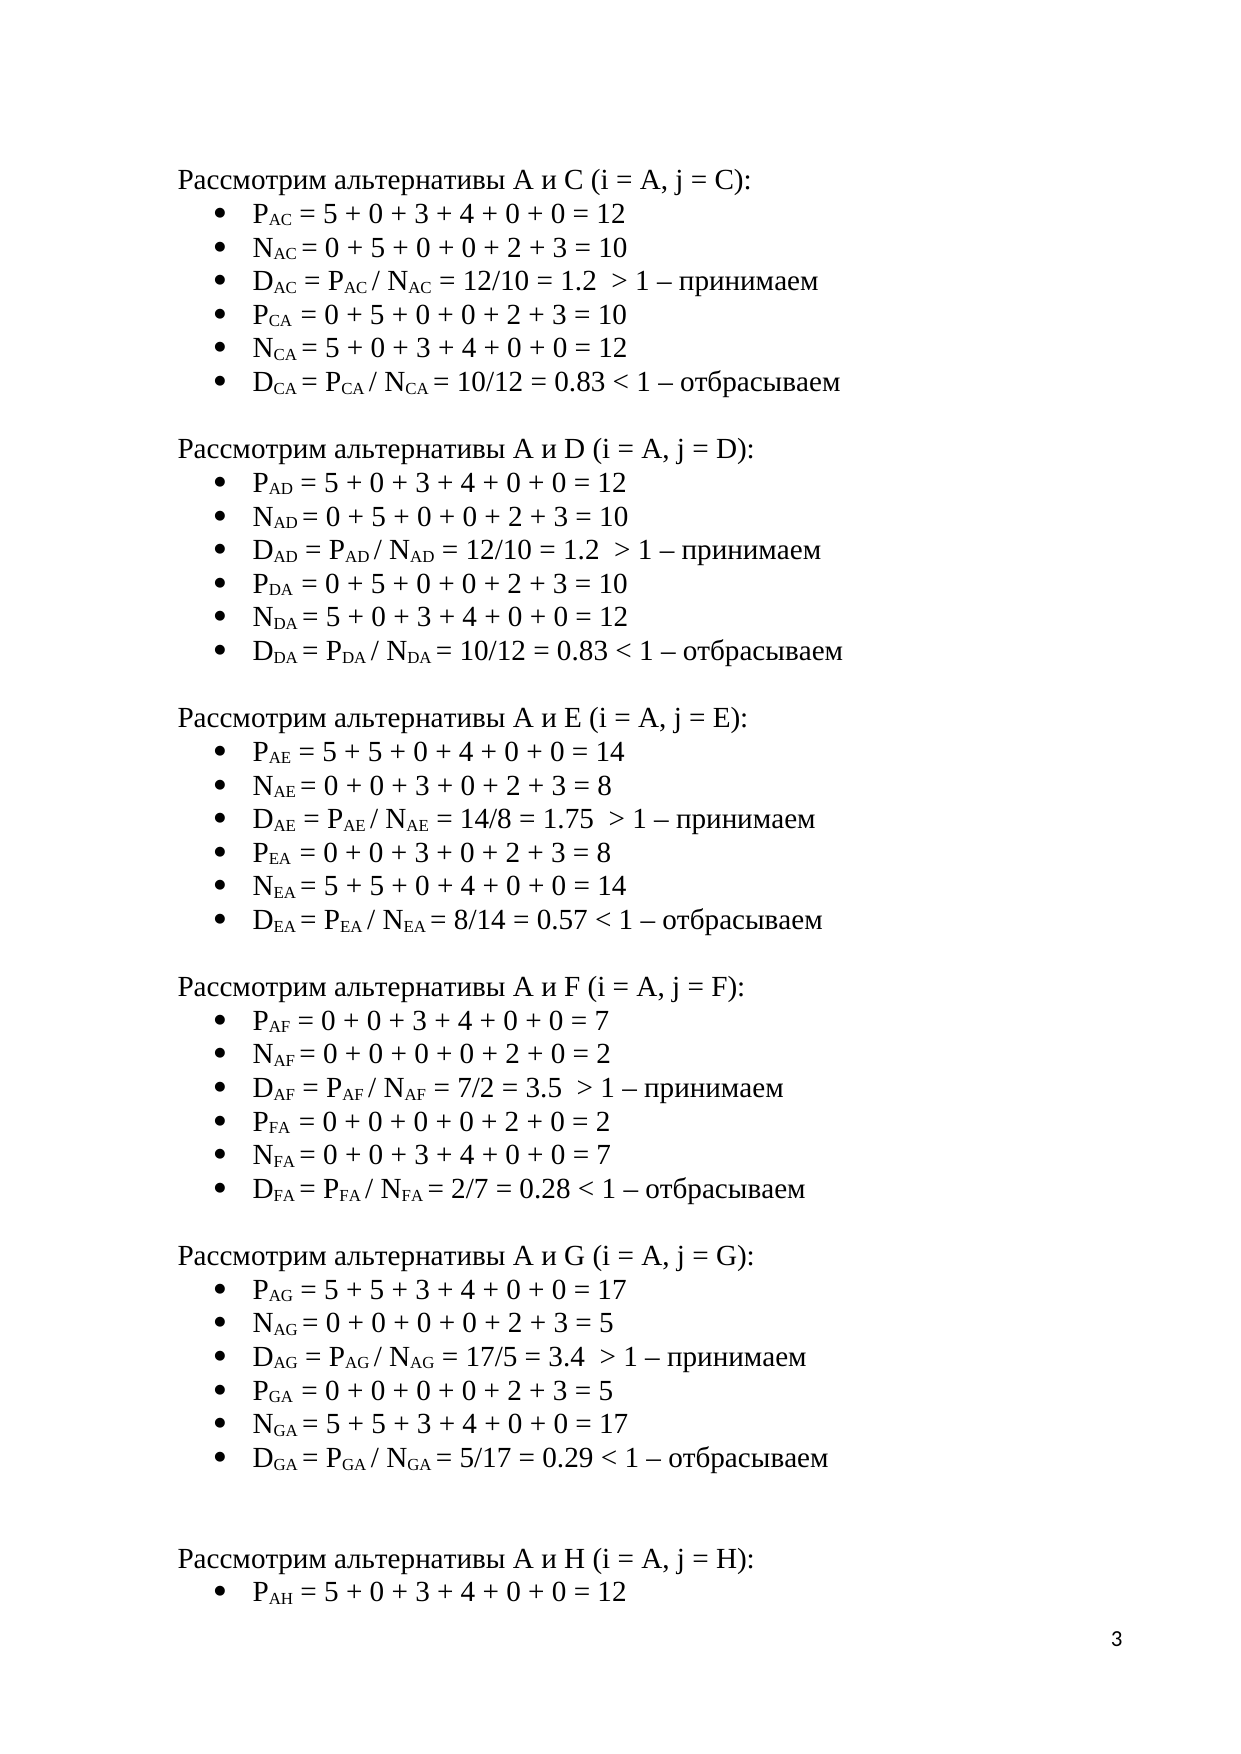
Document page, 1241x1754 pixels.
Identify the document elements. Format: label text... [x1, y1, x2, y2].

list PFA = 0 + 0 + 0 + 0 + 2 + 0 = 2 [215, 1104, 1122, 1137]
list DDA = PDA / NDA = 10/12 = 0.83 < 1 – отбрасываем [215, 633, 1122, 667]
list PCA = 0 + 5 + 0 + 0 + 2 + 3 = 10 [215, 297, 1122, 331]
list PAH = 5 + 0 + 3 + 4 + 0 + 0 = 12 [215, 1574, 1122, 1608]
list PAG = 5 + 5 + 3 + 4 + 0 + 0 = 17 [215, 1272, 1122, 1306]
list PEA = 0 + 0 + 3 + 0 + 2 + 3 = 8 [215, 835, 1122, 868]
list NAD = 0 + 5 + 0 + 0 + 2 + 3 = 10 [215, 499, 1122, 532]
list PAF = 0 + 0 + 3 + 4 + 0 + 0 = 7 [215, 1003, 1122, 1037]
list DFA = PFA / NFA = 2/7 = 0.28 < 1 – отбрасываем [215, 1171, 1122, 1205]
text Рассмотрим альтернативы A и H (i = A, j = H): [177, 1541, 1122, 1574]
list NAF = 0 + 0 + 0 + 0 + 2 + 0 = 2 [215, 1037, 1122, 1070]
list NAC = 0 + 5 + 0 + 0 + 2 + 3 = 10 [215, 230, 1122, 263]
list NFA = 0 + 0 + 3 + 4 + 0 + 0 = 7 [215, 1137, 1122, 1171]
list PGA = 0 + 0 + 0 + 0 + 2 + 3 = 5 [215, 1373, 1122, 1406]
list DCA = PCA / NCA = 10/12 = 0.83 < 1 – отбрасываем [215, 364, 1122, 398]
list DAF = PAF / NAF = 7/2 = 3.5 > 1 – принимаем [215, 1070, 1122, 1104]
list PAC = 5 + 0 + 3 + 4 + 0 + 0 = 12 [215, 196, 1122, 230]
list DAG = PAG / NAG = 17/5 = 3.4 > 1 – принимаем [215, 1339, 1122, 1373]
list PDA = 0 + 5 + 0 + 0 + 2 + 3 = 10 [215, 566, 1122, 599]
list NDA = 5 + 0 + 3 + 4 + 0 + 0 = 12 [215, 599, 1122, 633]
list PAE = 5 + 5 + 0 + 4 + 0 + 0 = 14 [215, 734, 1122, 768]
list NGA = 5 + 5 + 3 + 4 + 0 + 0 = 17 [215, 1406, 1122, 1440]
list DEA = PEA / NEA = 8/14 = 0.57 < 1 – отбрасываем [215, 902, 1122, 936]
text Рассмотрим альтернативы A и F (i = A, j = F): [177, 969, 1122, 1003]
text Рассмотрим альтернативы A и C (i = A, j = C): [177, 162, 1122, 196]
list DAE = PAE / NAE = 14/8 = 1.75 > 1 – принимаем [215, 801, 1122, 835]
list DGA = PGA / NGA = 5/17 = 0.29 < 1 – отбрасываем [215, 1440, 1122, 1474]
list DAD = PAD / NAD = 12/10 = 1.2 > 1 – принимаем [215, 532, 1122, 566]
list PAD = 5 + 0 + 3 + 4 + 0 + 0 = 12 [215, 465, 1122, 499]
text Рассмотрим альтернативы A и G (i = A, j = G): [177, 1238, 1122, 1272]
list NEA = 5 + 5 + 0 + 4 + 0 + 0 = 14 [215, 868, 1122, 902]
list NAE = 0 + 0 + 3 + 0 + 2 + 3 = 8 [215, 768, 1122, 801]
list NCA = 5 + 0 + 3 + 4 + 0 + 0 = 12 [215, 331, 1122, 364]
text Рассмотрим альтернативы A и D (i = A, j = D): [177, 431, 1122, 465]
text Рассмотрим альтернативы A и E (i = A, j = E): [177, 700, 1122, 734]
list NAG = 0 + 0 + 0 + 0 + 2 + 3 = 5 [215, 1306, 1122, 1339]
list DAC = PAC / NAC = 12/10 = 1.2 > 1 – принимаем [215, 263, 1122, 297]
